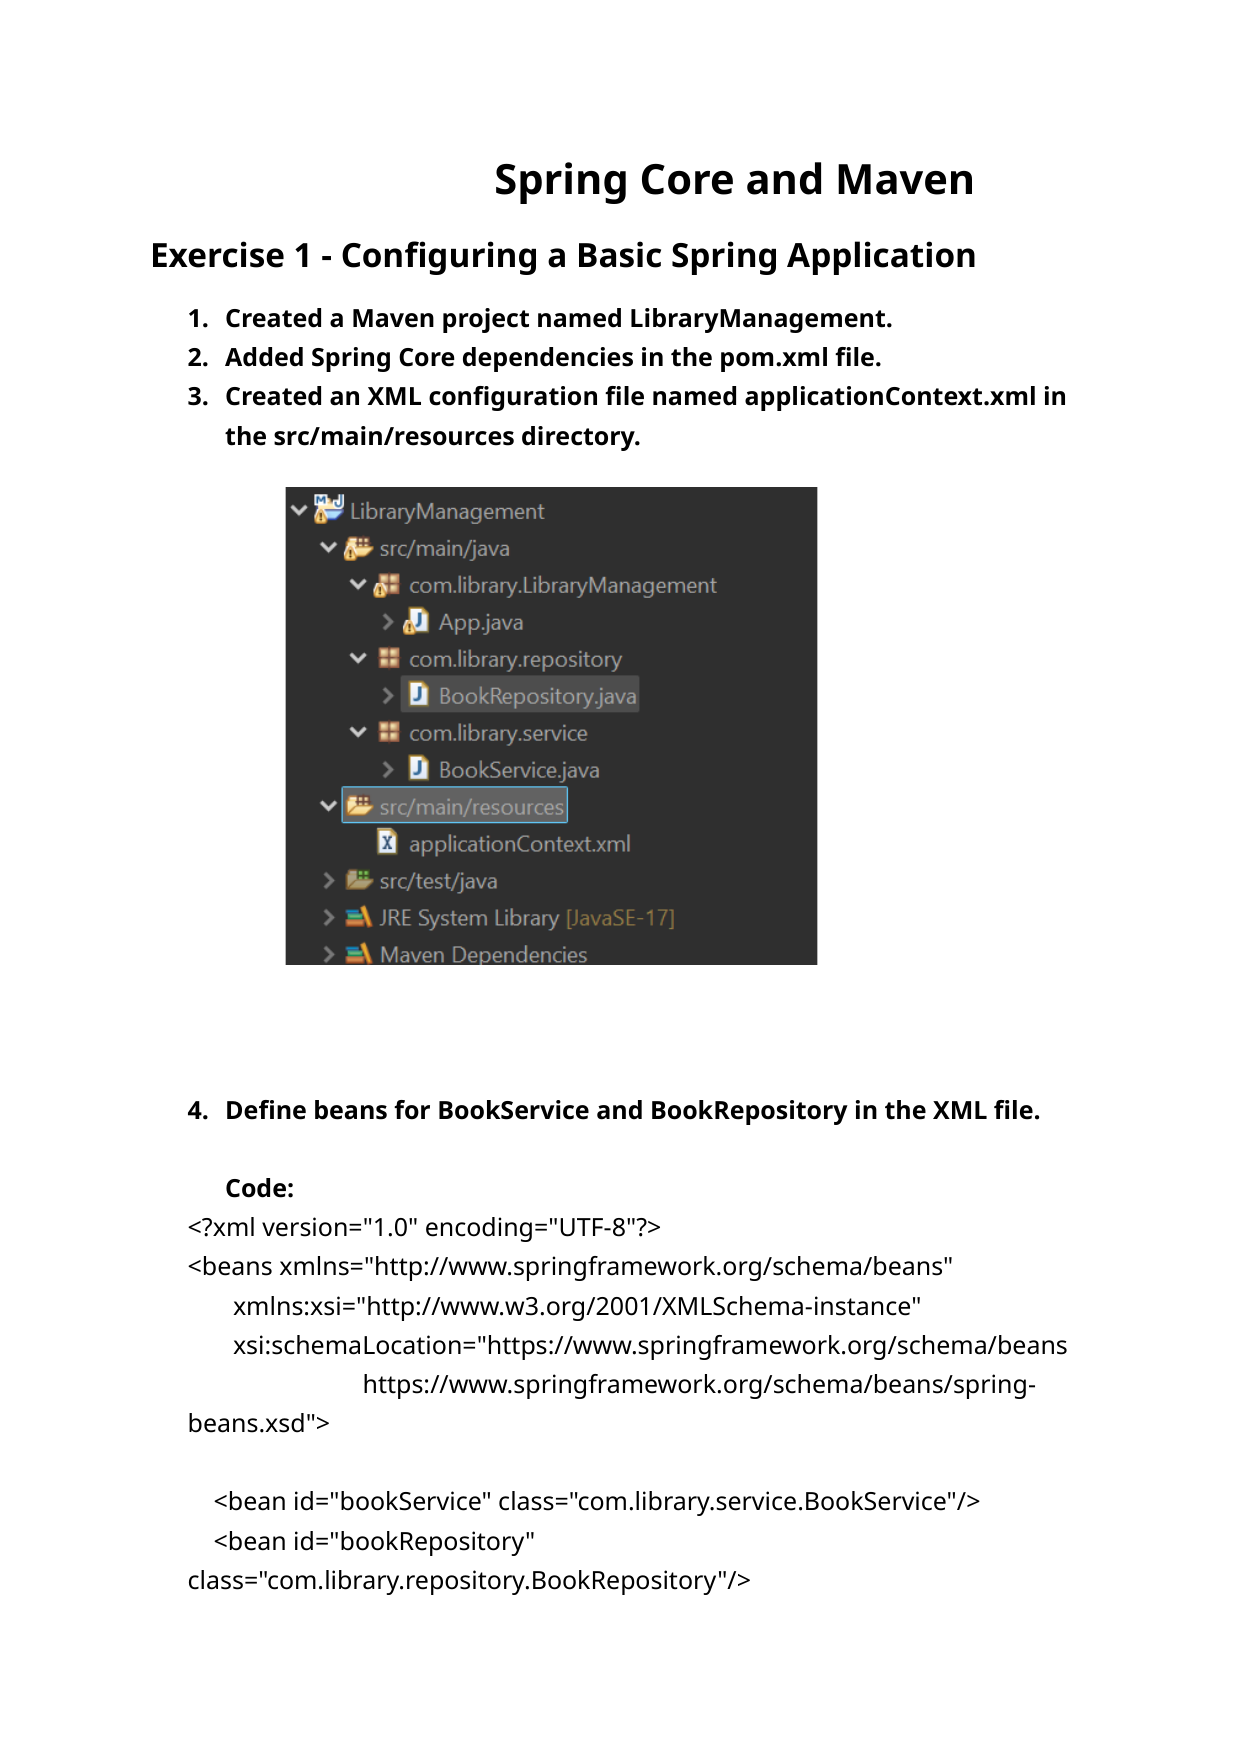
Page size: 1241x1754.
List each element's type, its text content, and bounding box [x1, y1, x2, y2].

text Spring Core and Maven [150, 150, 1090, 207]
text <bean id="bookRepository" class="com.library.repository.BookRepository"/> [187, 1523, 1090, 1596]
list Code: [225, 1171, 1090, 1205]
picture [285, 487, 818, 965]
list Created an XML configuration file named applicationContext.xml in the src/main/resources directory. [187, 379, 1090, 452]
text <?xml version="1.0" encoding="UTF-8"?> [187, 1210, 1090, 1244]
text Exercise 1 - Configuring a Basic Spring Application [150, 232, 1090, 277]
list Created a Maven project named LibraryManagement. [187, 301, 1090, 335]
text xmlns:xsi="http://www.w3.org/2001/XMLSchema-instance" [187, 1288, 1090, 1322]
list Added Spring Core dependencies in the pom.xml file. [187, 340, 1090, 374]
text <beans xmlns="http://www.springframework.org/schema/beans" [187, 1249, 1090, 1283]
text xsi:schemaLocation="https://www.springframework.org/schema/beans [187, 1327, 1090, 1361]
text https://www.springframework.org/schema/beans/spring-beans.xsd"> [187, 1367, 1090, 1440]
list Define beans for BookService and BookRepository in the XML file. [187, 1092, 1090, 1126]
text <bean id="bookService" class="com.library.service.BookService"/> [187, 1484, 1090, 1518]
